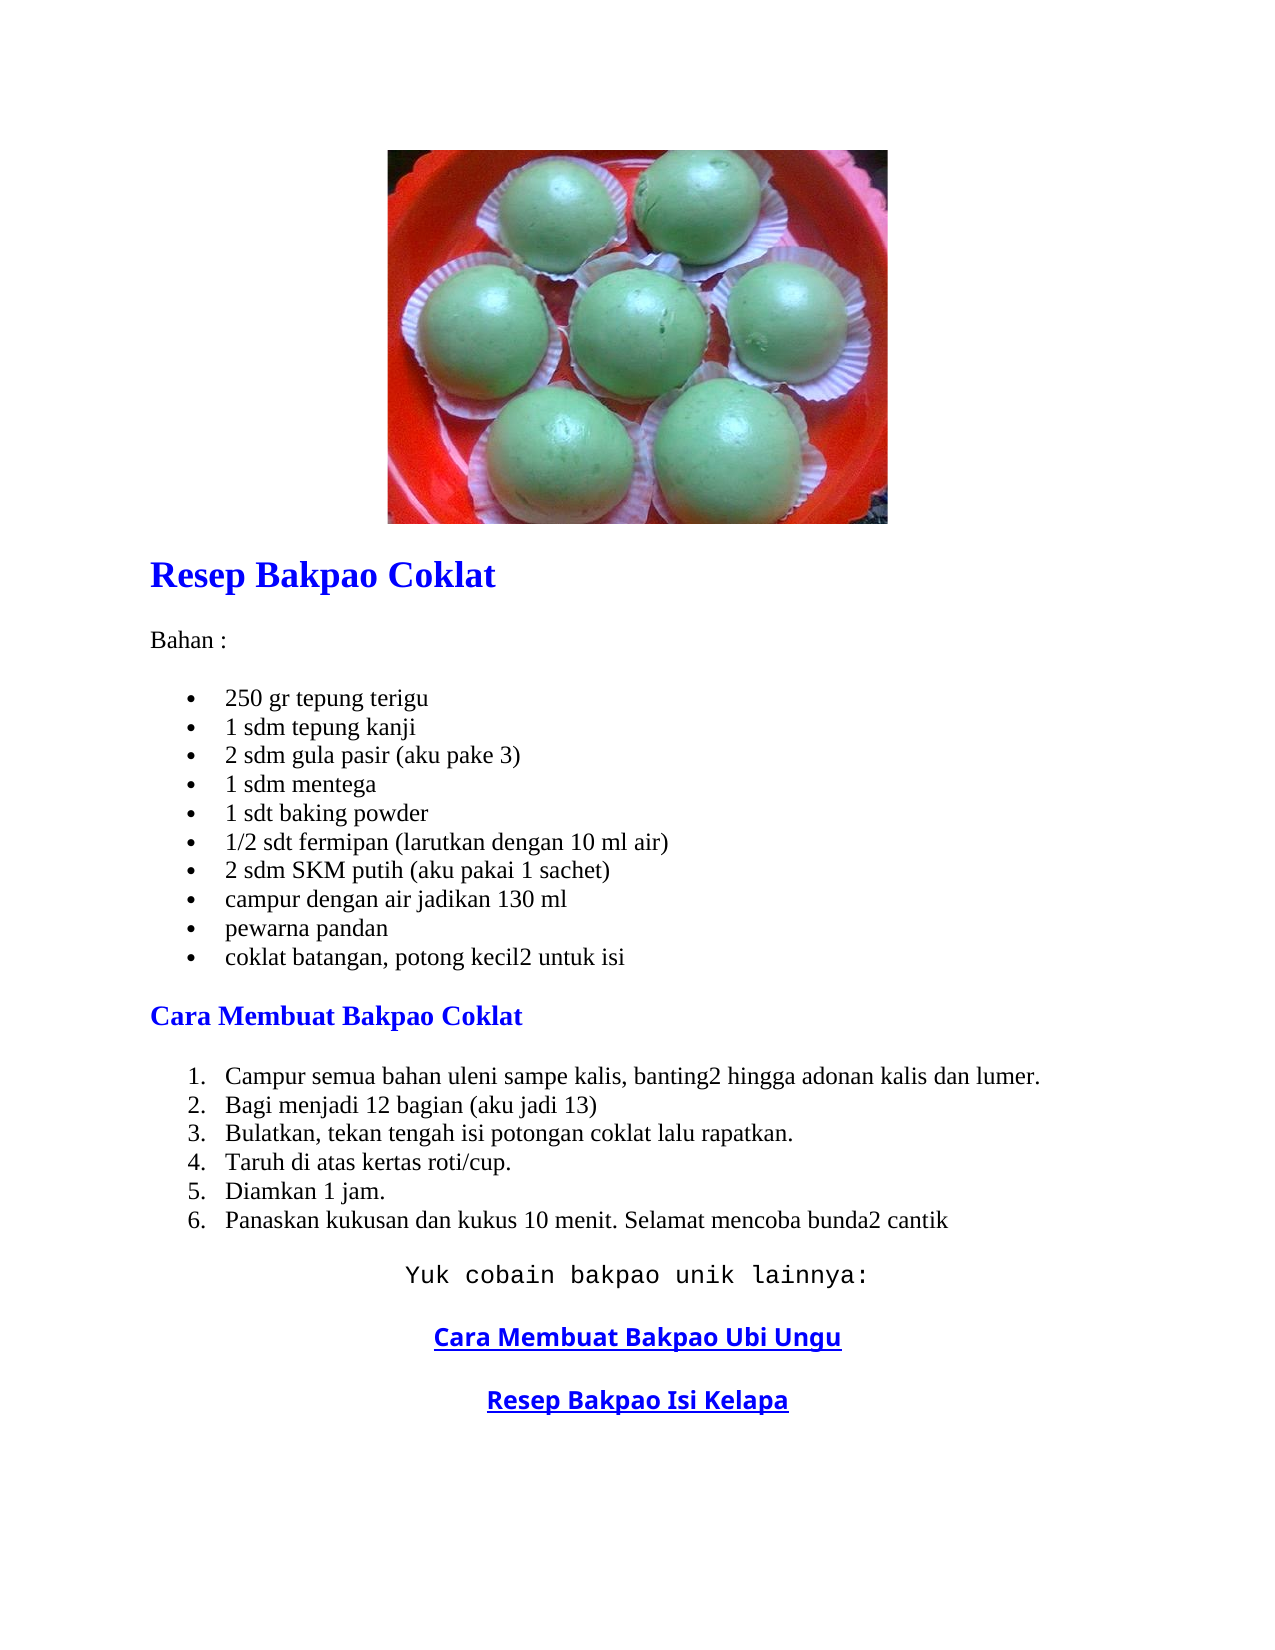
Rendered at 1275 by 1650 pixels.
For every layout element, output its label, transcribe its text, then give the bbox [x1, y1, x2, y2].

list Bulatkan, tekan tengah isi potongan coklat lalu rapatkan. [187, 1118, 1125, 1147]
list 1 sdm tepung kanji [187, 712, 1125, 740]
list 1/2 sdt fermipan (larutkan dengan 10 ml air) [187, 827, 1125, 855]
text Yuk cobain bakpao unik lainnya: [150, 1263, 1125, 1291]
list 2 sdm gula pasir (aku pake 3) [187, 740, 1125, 769]
text Cara Membuat Bakpao Ubi Ungu [150, 1320, 1125, 1354]
list Diamkan 1 jam. [187, 1176, 1125, 1205]
text Bahan : [150, 625, 1125, 654]
list Panaskan kukusan dan kukus 10 menit. Selamat mencoba bunda2 cantik [187, 1205, 1125, 1233]
list Bagi menjadi 12 bagian (aku jadi 13) [187, 1090, 1125, 1118]
list 1 sdt baking powder [187, 798, 1125, 827]
list 2 sdm SKM putih (aku pakai 1 sachet) [187, 855, 1125, 884]
text Cara Membuat Bakpao Coklat [150, 999, 1125, 1032]
list 250 gr tepung terigu [187, 683, 1125, 712]
list campur dengan air jadikan 130 ml [187, 884, 1125, 913]
text Resep Bakpao Coklat [150, 553, 1125, 596]
text Resep Bakpao Isi Kelapa [150, 1383, 1125, 1417]
list coklat batangan, potong kecil2 untuk isi [187, 942, 1125, 970]
picture [387, 150, 888, 524]
list 1 sdm mentega [187, 769, 1125, 798]
list Campur semua bahan uleni sampe kalis, banting2 hingga adonan kalis dan lumer. [187, 1061, 1125, 1090]
list Taruh di atas kertas roti/cup. [187, 1147, 1125, 1176]
list pewarna pandan [187, 913, 1125, 942]
